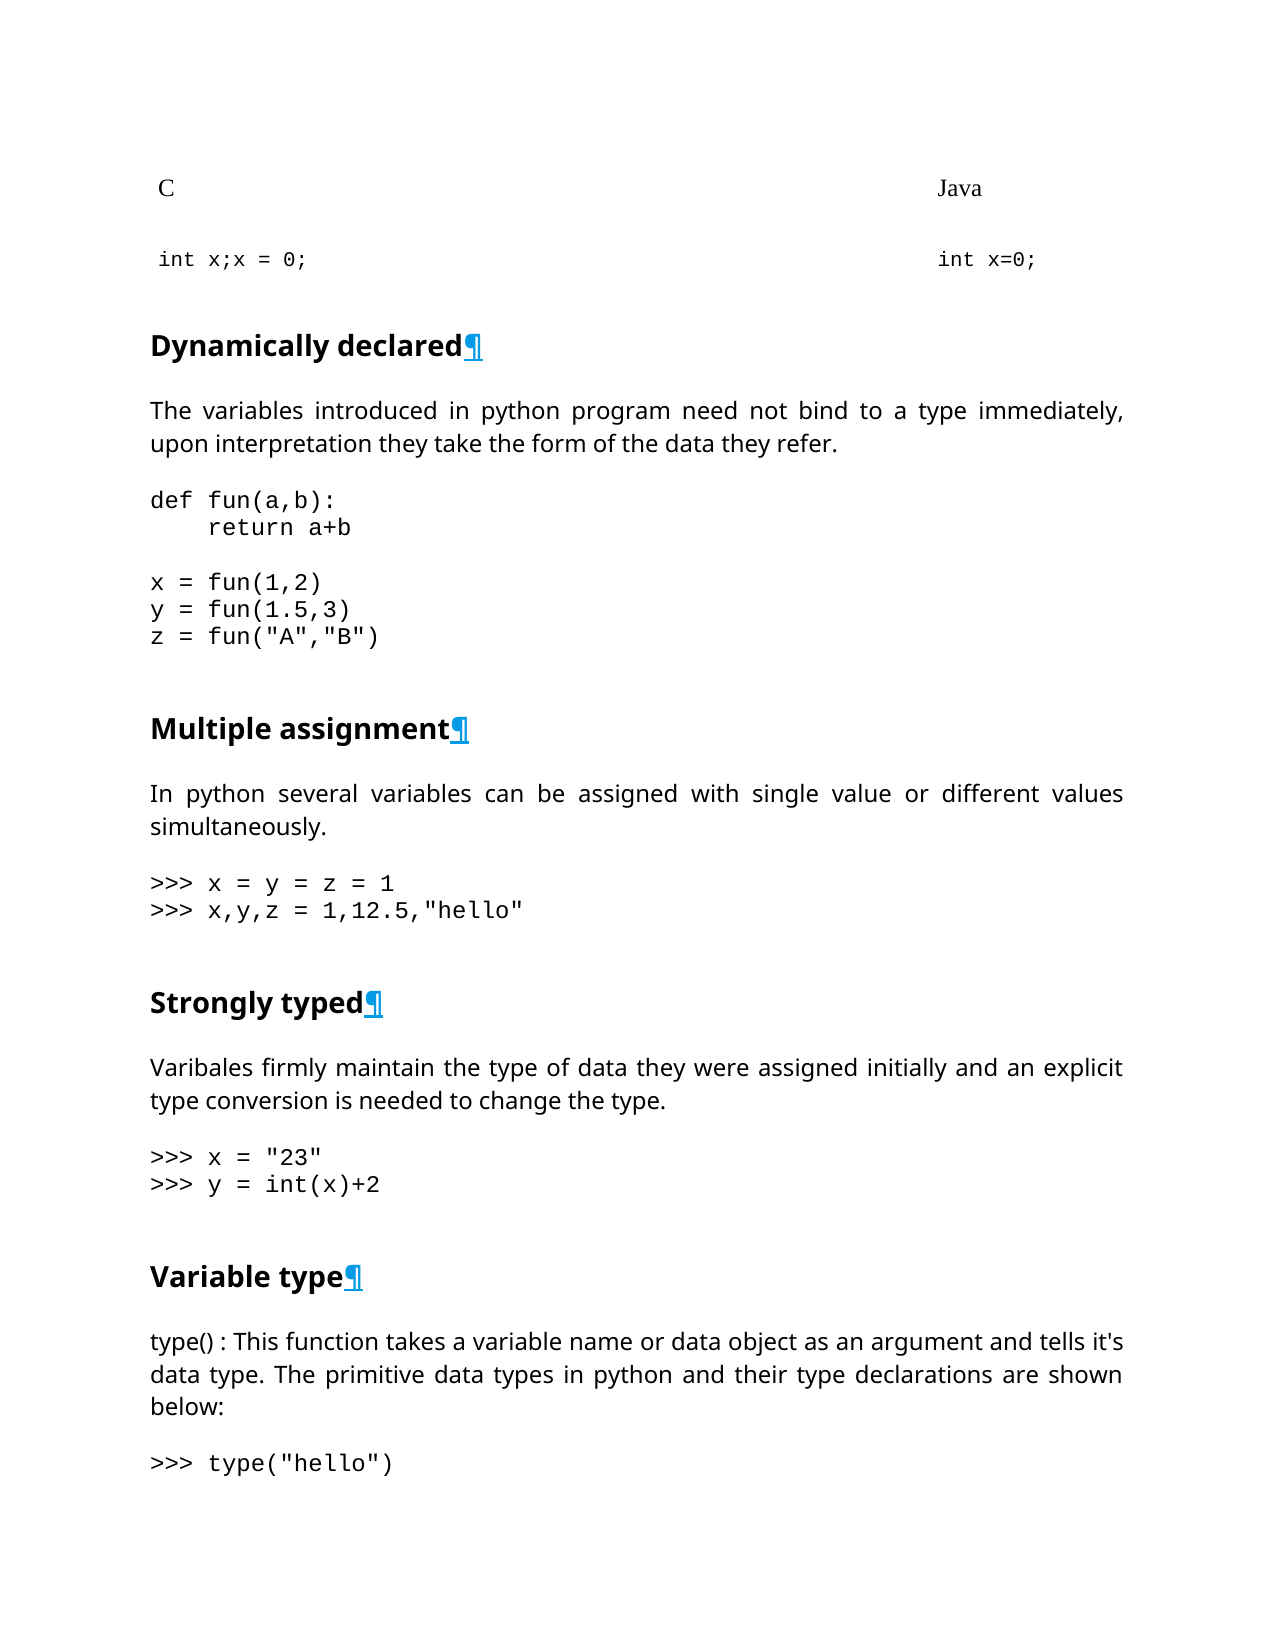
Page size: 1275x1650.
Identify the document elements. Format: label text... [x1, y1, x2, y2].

text The variables introduced in python program need not bind to a type immediately, upon interpretation they take the form of the data they refer. [150, 394, 1125, 459]
text x = fun(1,2) [150, 570, 1125, 597]
text >>> x = "23" [150, 1145, 1125, 1172]
text def fun(a,b): [150, 488, 1125, 516]
text y = fun(1.5,3) [150, 597, 1125, 624]
text Dynamically declared¶ [150, 325, 1125, 365]
table_header C [150, 150, 930, 226]
table_cell int x;x = 0; [150, 226, 930, 296]
text return a+b [150, 516, 1125, 543]
text z = fun("A","B") [150, 624, 1125, 652]
text >>> x = y = z = 1 [150, 871, 1125, 898]
table_header Java [930, 150, 1275, 226]
text Variable type¶ [150, 1256, 1125, 1296]
text In python several variables can be assigned with single value or different values simultaneously. [150, 777, 1125, 842]
text type() : This function takes a variable name or data object as an argument and tells it's data type. The primitive data types in python and their type declarations are shown below: [150, 1325, 1125, 1423]
text >>> type("hello") [150, 1452, 1125, 1479]
text Strongly typed¶ [150, 982, 1125, 1022]
text Multiple assignment¶ [150, 708, 1125, 748]
text Varibales firmly maintain the type of data they were assigned initially and an explicit type conversion is needed to change the type. [150, 1051, 1125, 1116]
table_cell int x=0; [930, 226, 1275, 296]
text >>> x,y,z = 1,12.5,"hello" [150, 898, 1125, 926]
text >>> y = int(x)+2 [150, 1172, 1125, 1199]
